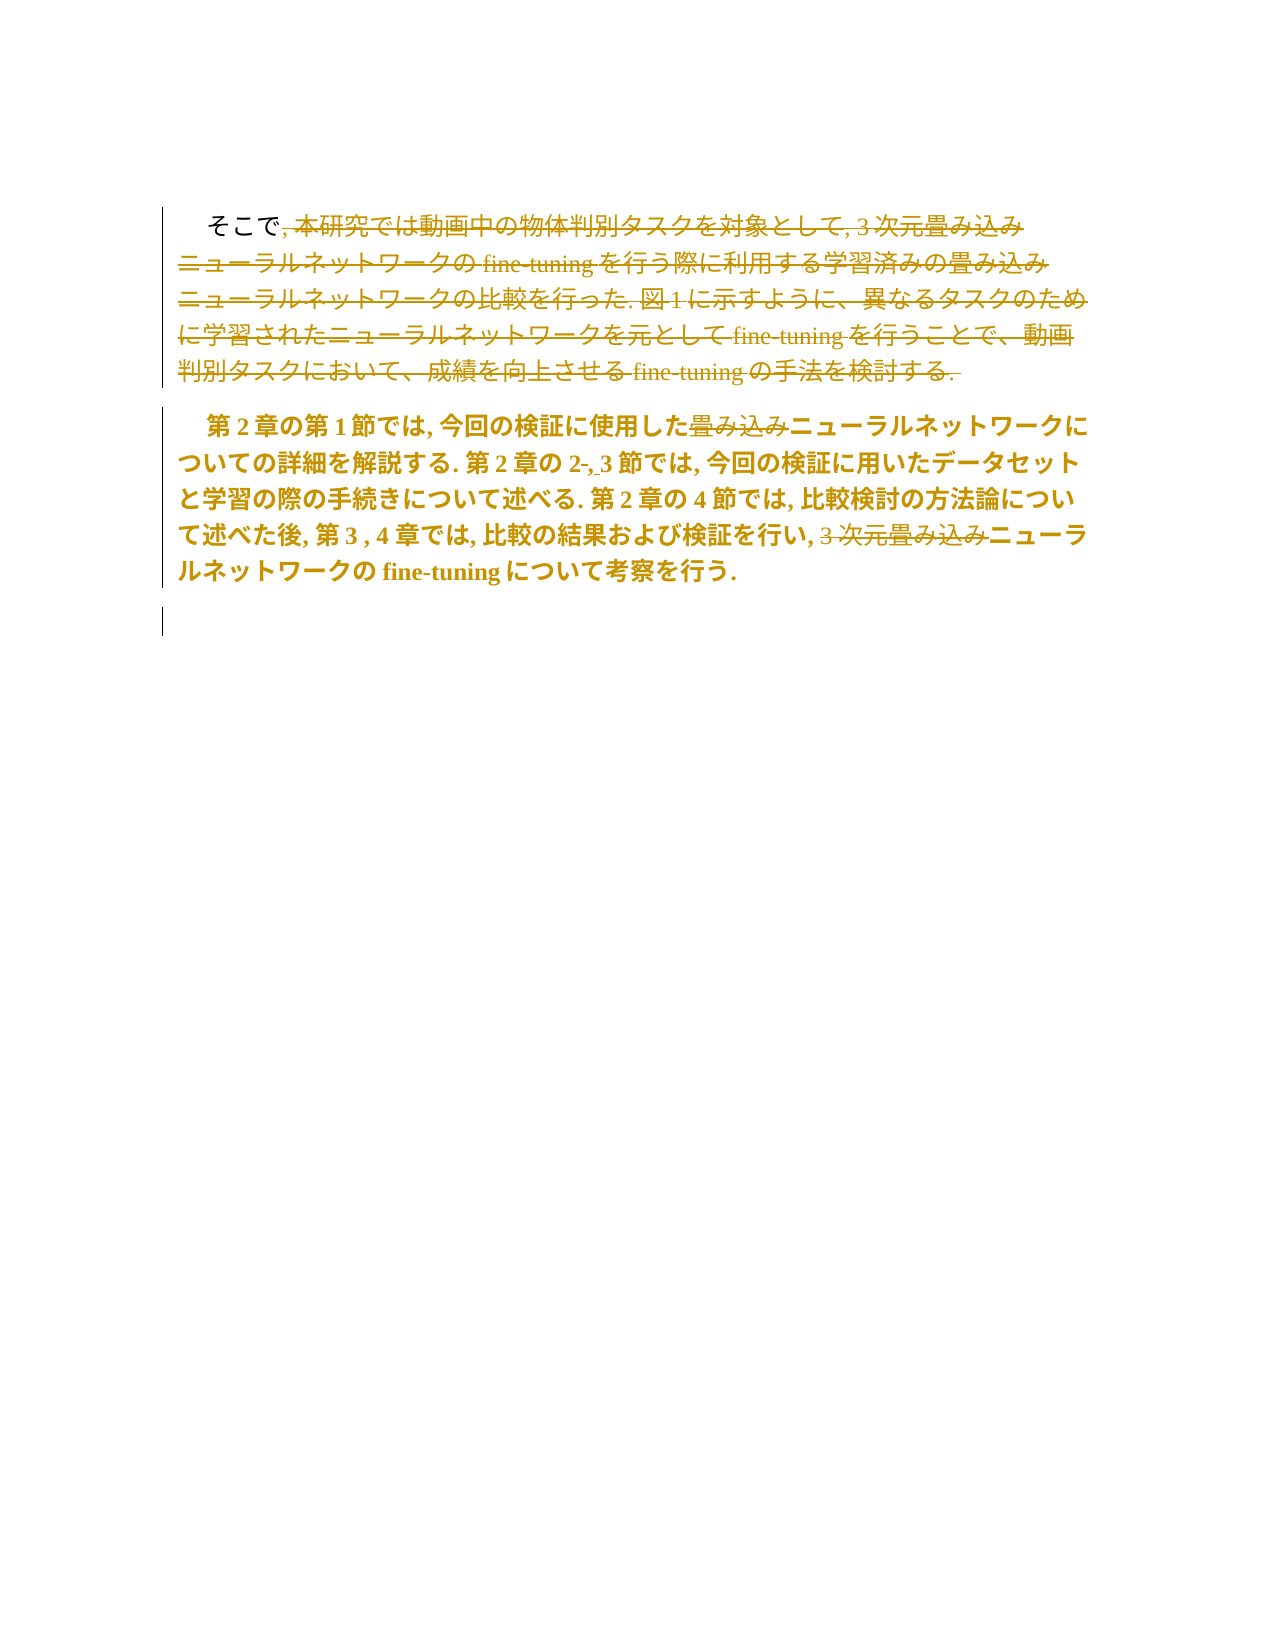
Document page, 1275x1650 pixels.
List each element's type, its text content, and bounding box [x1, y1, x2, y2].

text 第2章の第1節では, 今回の検証に使用したニューラルネットワークについての詳細を解説する. 第2 章の2,3 節では, 今回の検証に用いたデータセットと学習の際の手続きについて述べる. 第2 章の4 節では, 比較検討の方法論について述べた後, 第3 , 4 章では, 比較の結果および検証を行い, ニューラルネットワークのfine-tuningについて考察を行う. [177, 407, 1098, 588]
